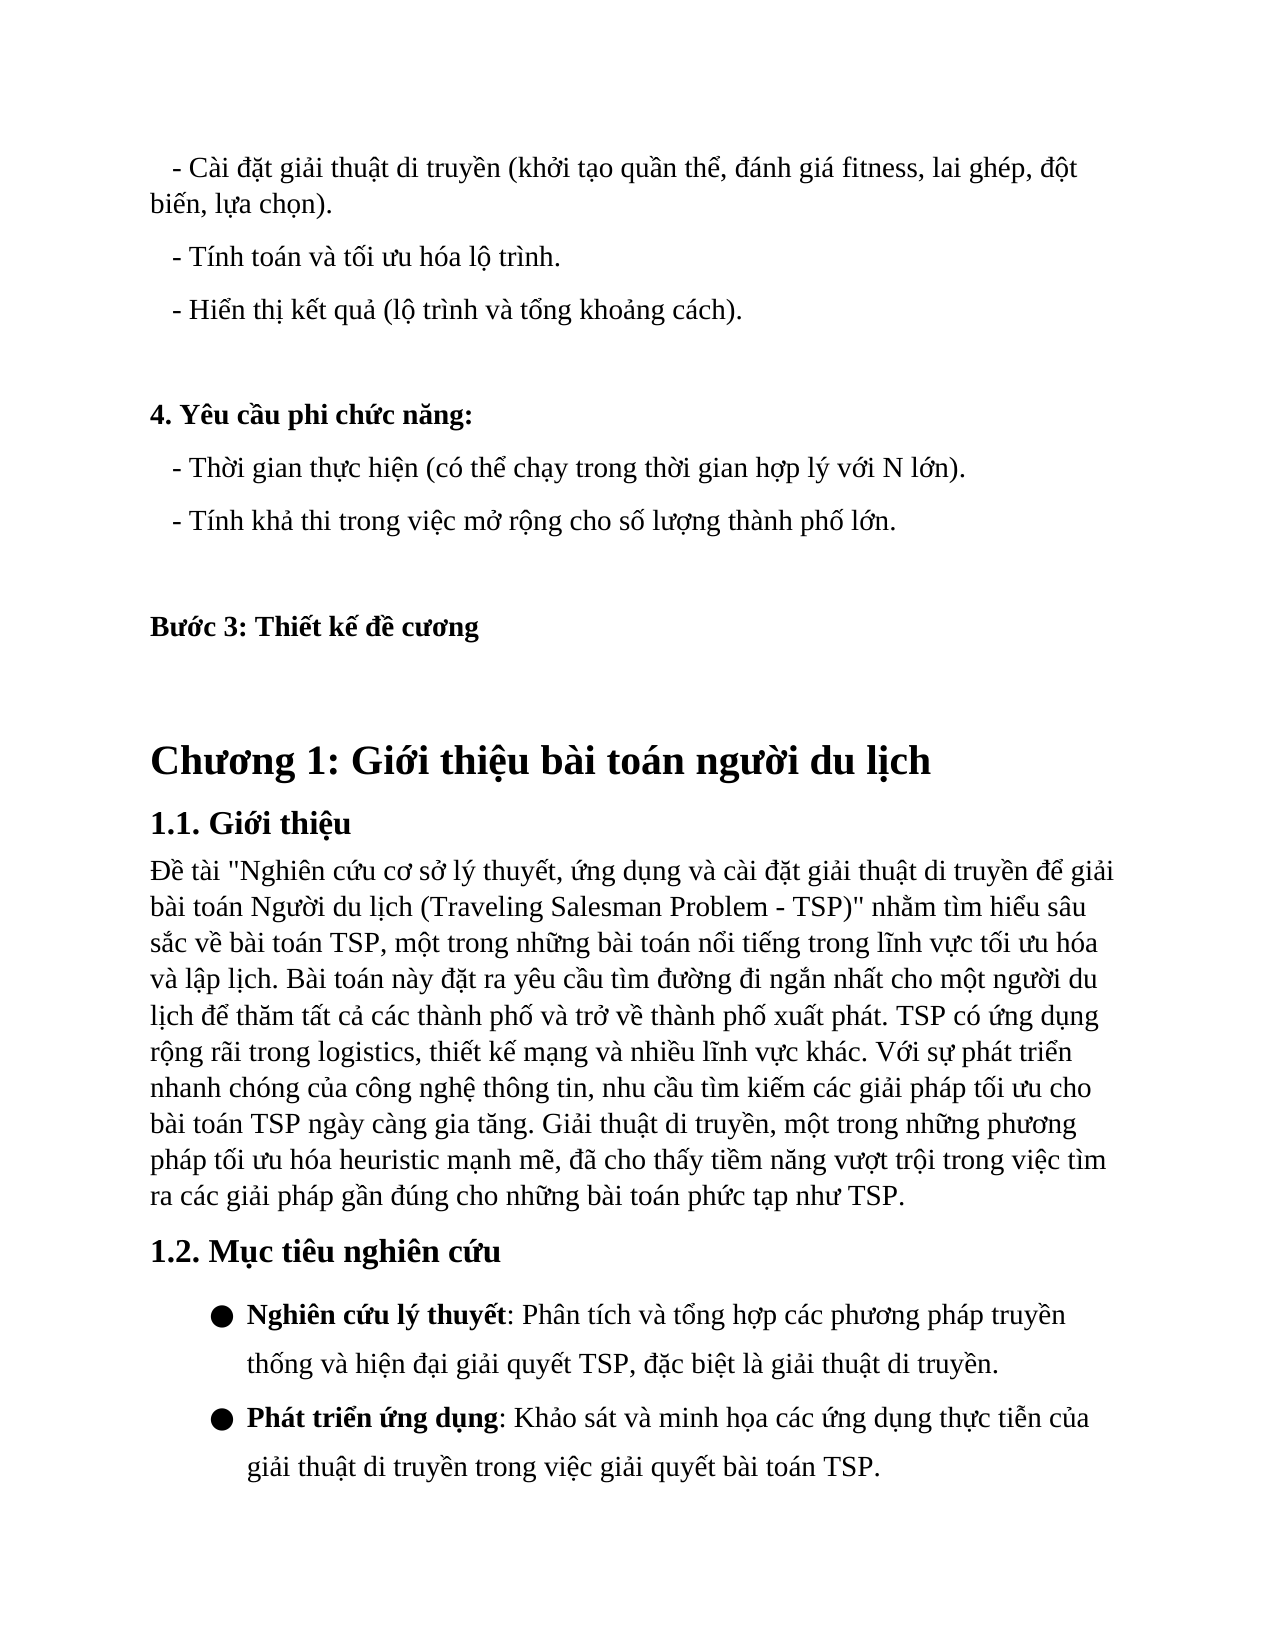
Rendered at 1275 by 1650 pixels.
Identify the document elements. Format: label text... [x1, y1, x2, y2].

text Đề tài "Nghiên cứu cơ sở lý thuyết, ứng dụng và cài đặt giải thuật di truyền để giải bài toán Người du lịch (Traveling Salesman Problem - TSP)" nhằm tìm hiểu sâu sắc về bài toán TSP, một trong những bài toán nổi tiếng trong lĩnh vực tối ưu hóa và lập lịch. Bài toán này đặt ra yêu cầu tìm đường đi ngắn nhất cho một người du lịch để thăm tất cả các thành phố và trở về thành phố xuất phát. TSP có ứng dụng rộng rãi trong logistics, thiết kế mạng và nhiều lĩnh vực khác. Với sự phát triển nhanh chóng của công nghệ thông tin, nhu cầu tìm kiếm các giải pháp tối ưu cho bài toán TSP ngày càng gia tăng. Giải thuật di truyền, một trong những phương pháp tối ưu hóa heuristic mạnh mẽ, đã cho thấy tiềm năng vượt trội trong việc tìm ra các giải pháp gần đúng cho những bài toán phức tạp như TSP. [150, 853, 1125, 1212]
text - Hiển thị kết quả (lộ trình và tổng khoảng cách). [150, 292, 1125, 325]
text - Cài đặt giải thuật di truyền (khởi tạo quần thể, đánh giá fitness, lai ghép, đột biến, lựa chọn). [150, 150, 1125, 220]
text Bước 3: Thiết kế đề cương [150, 609, 1125, 642]
subtitle 1.1. Giới thiệu [150, 803, 1125, 842]
subtitle Chương 1: Giới thiệu bài toán người du lịch [150, 735, 1125, 783]
text - Tính khả thi trong việc mở rộng cho số lượng thành phố lớn. [150, 503, 1125, 537]
text - Thời gian thực hiện (có thể chạy trong thời gian hợp lý với N lớn). [150, 450, 1125, 484]
subtitle 1.2. Mục tiêu nghiên cứu [150, 1231, 1125, 1269]
list Nghiên cứu lý thuyết: Phân tích và tổng hợp các phương pháp truyền thống và hiện đại giải quyết TSP, đặc biệt là giải thuật di truyền. [209, 1281, 1125, 1379]
text - Tính toán và tối ưu hóa lộ trình. [150, 239, 1125, 272]
text 4. Yêu cầu phi chức năng: [150, 397, 1125, 431]
list Phát triển ứng dụng: Khảo sát và minh họa các ứng dụng thực tiễn của giải thuật di truyền trong việc giải quyết bài toán TSP. [209, 1384, 1125, 1483]
